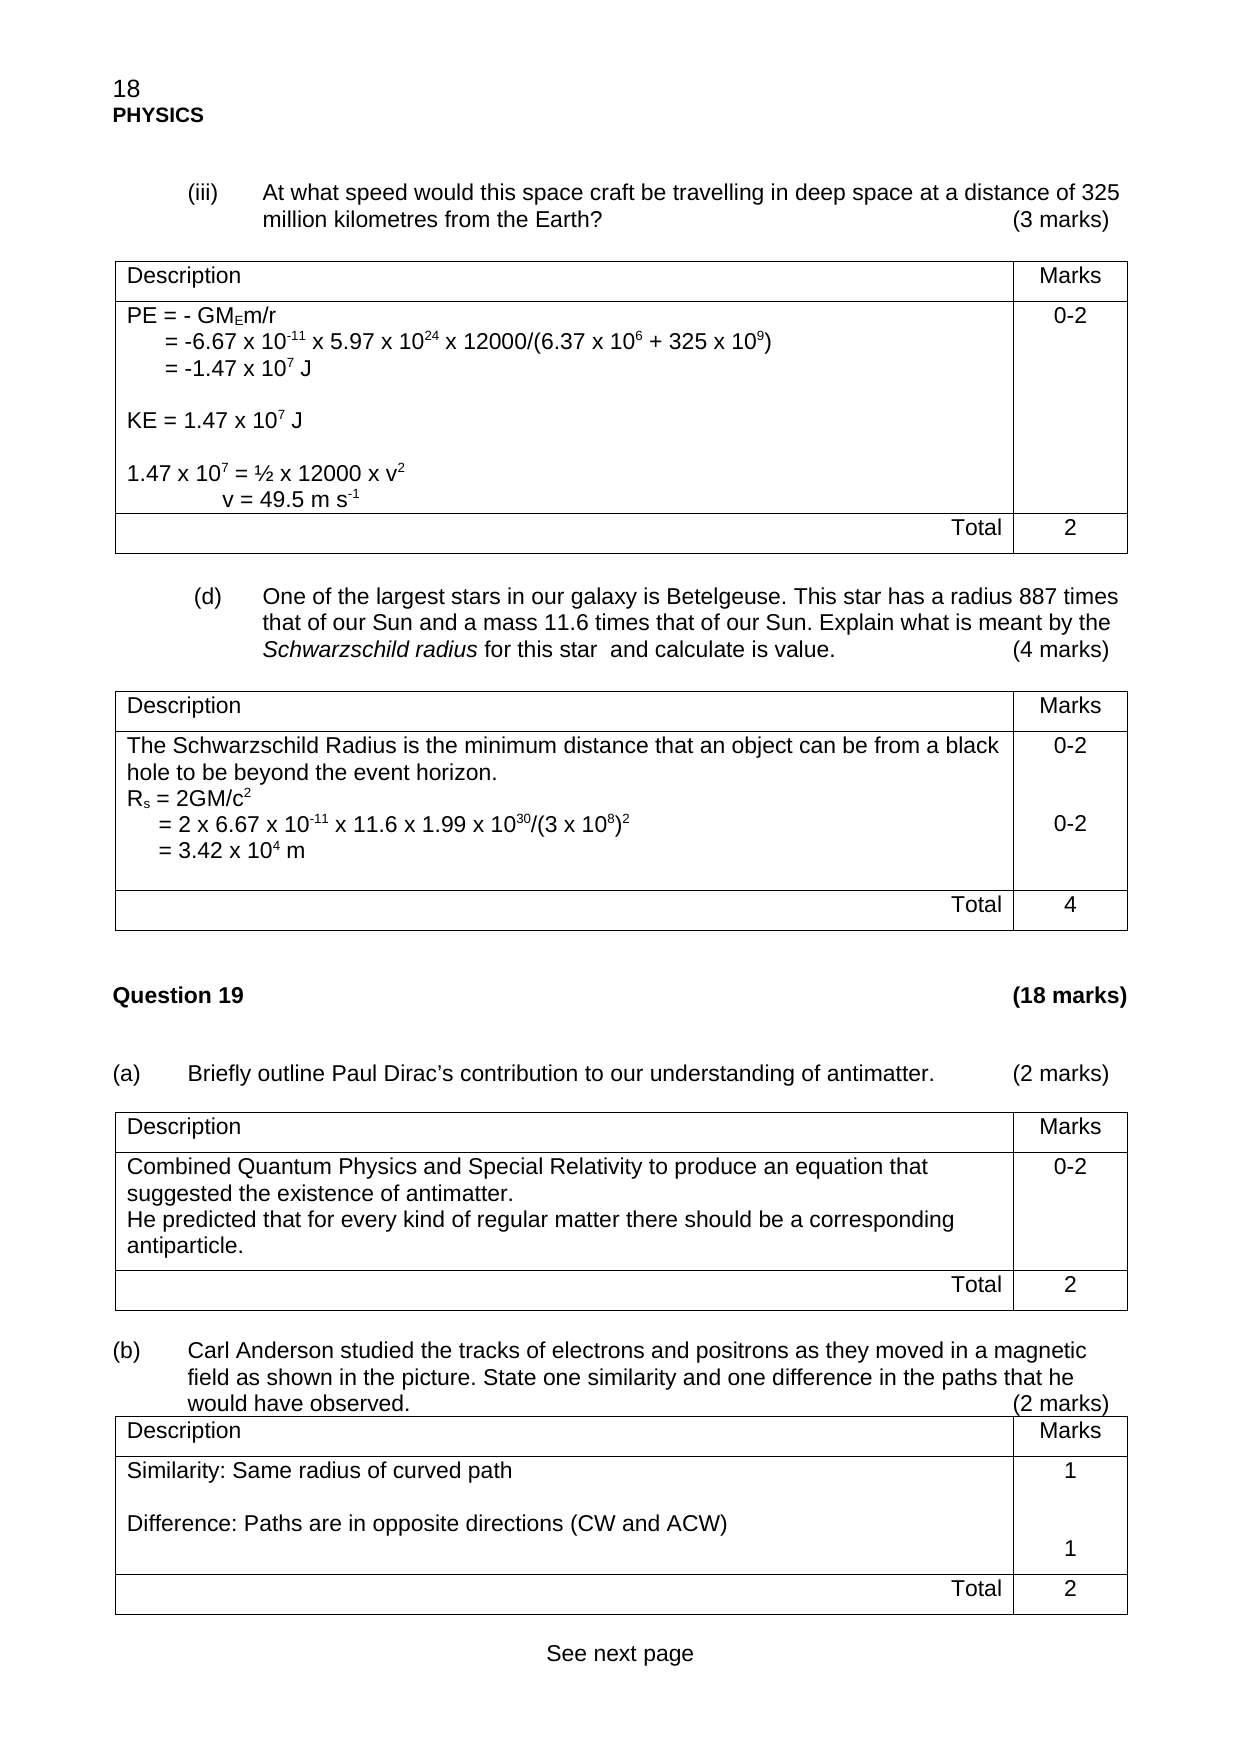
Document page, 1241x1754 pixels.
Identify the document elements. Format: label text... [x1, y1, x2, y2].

table_cell 2 [1014, 1575, 1127, 1613]
table_cell 0-2 [1014, 302, 1127, 513]
table_cell 0-2 0-2 [1014, 732, 1127, 890]
table_header Marks [1014, 1113, 1127, 1152]
table_cell 2 [1014, 1271, 1127, 1310]
text (b) Carl Anderson studied the tracks of electrons and positrons as they moved in a magnetic field as shown in the picture. State one similarity and one difference in the paths that he would have observed. (2 marks) [112, 1337, 1128, 1416]
table_cell 4 [1014, 891, 1127, 930]
table_cell Total [116, 514, 1013, 553]
text (iii) At what speed would this space craft be travelling in deep space at a distance of 325 million kilometres from the Earth? (3 marks) [187, 179, 1131, 232]
table_cell Combined Quantum Physics and Special Relativity to produce an equation that suggested the existence of antimatter. He predicted that for every kind of regular matter there should be a corresponding antiparticle. [116, 1153, 1013, 1270]
table_header Marks [1014, 692, 1127, 731]
table_cell PE = - GMEm/r = -6.67 x 10-11 x 5.97 x 1024 x 12000/(6.37 x 106 + 325 x 109) = -1.47 x 107 J KE = 1.47 x 107 J 1.47 x 107 = ½ x 12000 x v2 v = 49.5 m s-1 [116, 302, 1013, 513]
table_header Description [116, 1417, 1013, 1456]
table_header Description [116, 692, 1013, 731]
table_cell Similarity: Same radius of curved path Difference: Paths are in opposite directions (CW and ACW) [116, 1457, 1013, 1574]
table_header Marks [1014, 1417, 1127, 1456]
table_cell The Schwarzschild Radius is the minimum distance that an object can be from a black hole to be beyond the event horizon. Rs = 2GM/c2 = 2 x 6.67 x 10-11 x 11.6 x 1.99 x 1030/(3 x 108)2 = 3.42 x 104 m [116, 732, 1013, 890]
table_cell 1 1 [1014, 1457, 1127, 1574]
table_cell Total [116, 891, 1013, 930]
table_cell 0-2 [1014, 1153, 1127, 1270]
table_cell Total [116, 1575, 1013, 1613]
table_header Description [116, 262, 1013, 301]
table_header Description [116, 1113, 1013, 1152]
table_header Marks [1014, 262, 1127, 301]
text (a) Briefly outline Paul Dirac’s contribution to our understanding of antimatter. (2 marks) [112, 1059, 1128, 1086]
table_cell Total [116, 1271, 1013, 1310]
table_cell 2 [1014, 514, 1127, 553]
text (d) One of the largest stars in our galaxy is Betelgeuse. This star has a radius 887 times that of our Sun and a mass 11.6 times that of our Sun. Explain what is meant by the Schwarzschild radius for this star and calculate is value. (4 marks) [187, 583, 1131, 662]
text Question 19 (18 marks) [112, 982, 1128, 1008]
